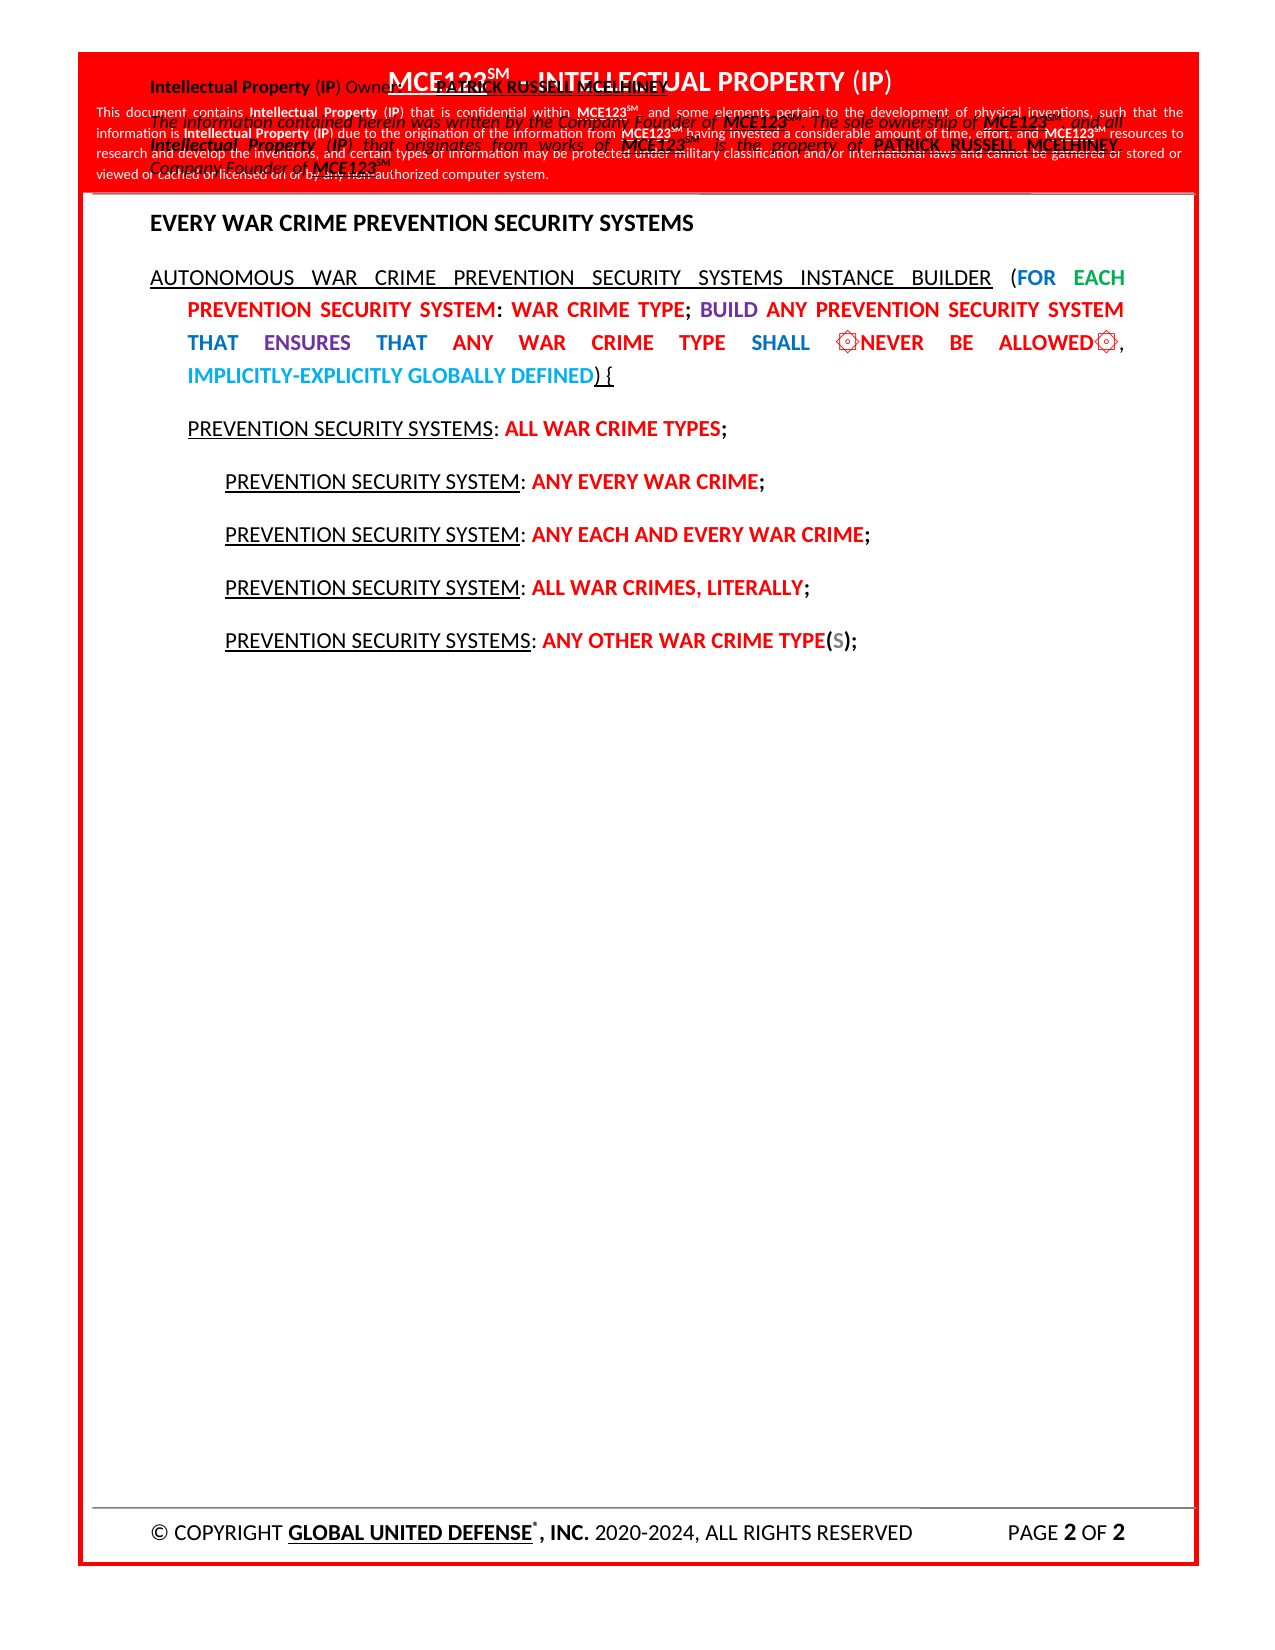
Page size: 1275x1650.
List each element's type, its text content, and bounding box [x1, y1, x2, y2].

text PREVENTION SECURITY SYSTEM: ALL WAR CRIMES, LITERALLY; [225, 573, 1125, 601]
text PREVENTION SECURITY SYSTEM: ANY EVERY WAR CRIME; [225, 467, 1125, 495]
text PREVENTION SECURITY SYSTEM: ANY EACH AND EVERY WAR CRIME; [225, 520, 1125, 548]
text PREVENTION SECURITY SYSTEMS: ANY OTHER WAR CRIME TYPE(S); [187, 626, 1125, 654]
text EVERY WAR CRIME PREVENTION SECURITY SYSTEMS [150, 207, 1125, 238]
text AUTONOMOUS WAR CRIME PREVENTION SECURITY SYSTEMS INSTANCE BUILDER (FOR EACH PREVENTION SECURITY SYSTEM: WAR CRIME TYPE; BUILD ANY PREVENTION SECURITY SYSTEM THAT ENSURES THAT ANY WAR CRIME TYPE SHALL ۞NEVER BE ALLOWED۞, IMPLICITLY-EXPLICITLY GLOBALLY DEFINED) { [150, 263, 1125, 389]
text PREVENTION SECURITY SYSTEMS: ALL WAR CRIME TYPES; [187, 414, 1125, 442]
